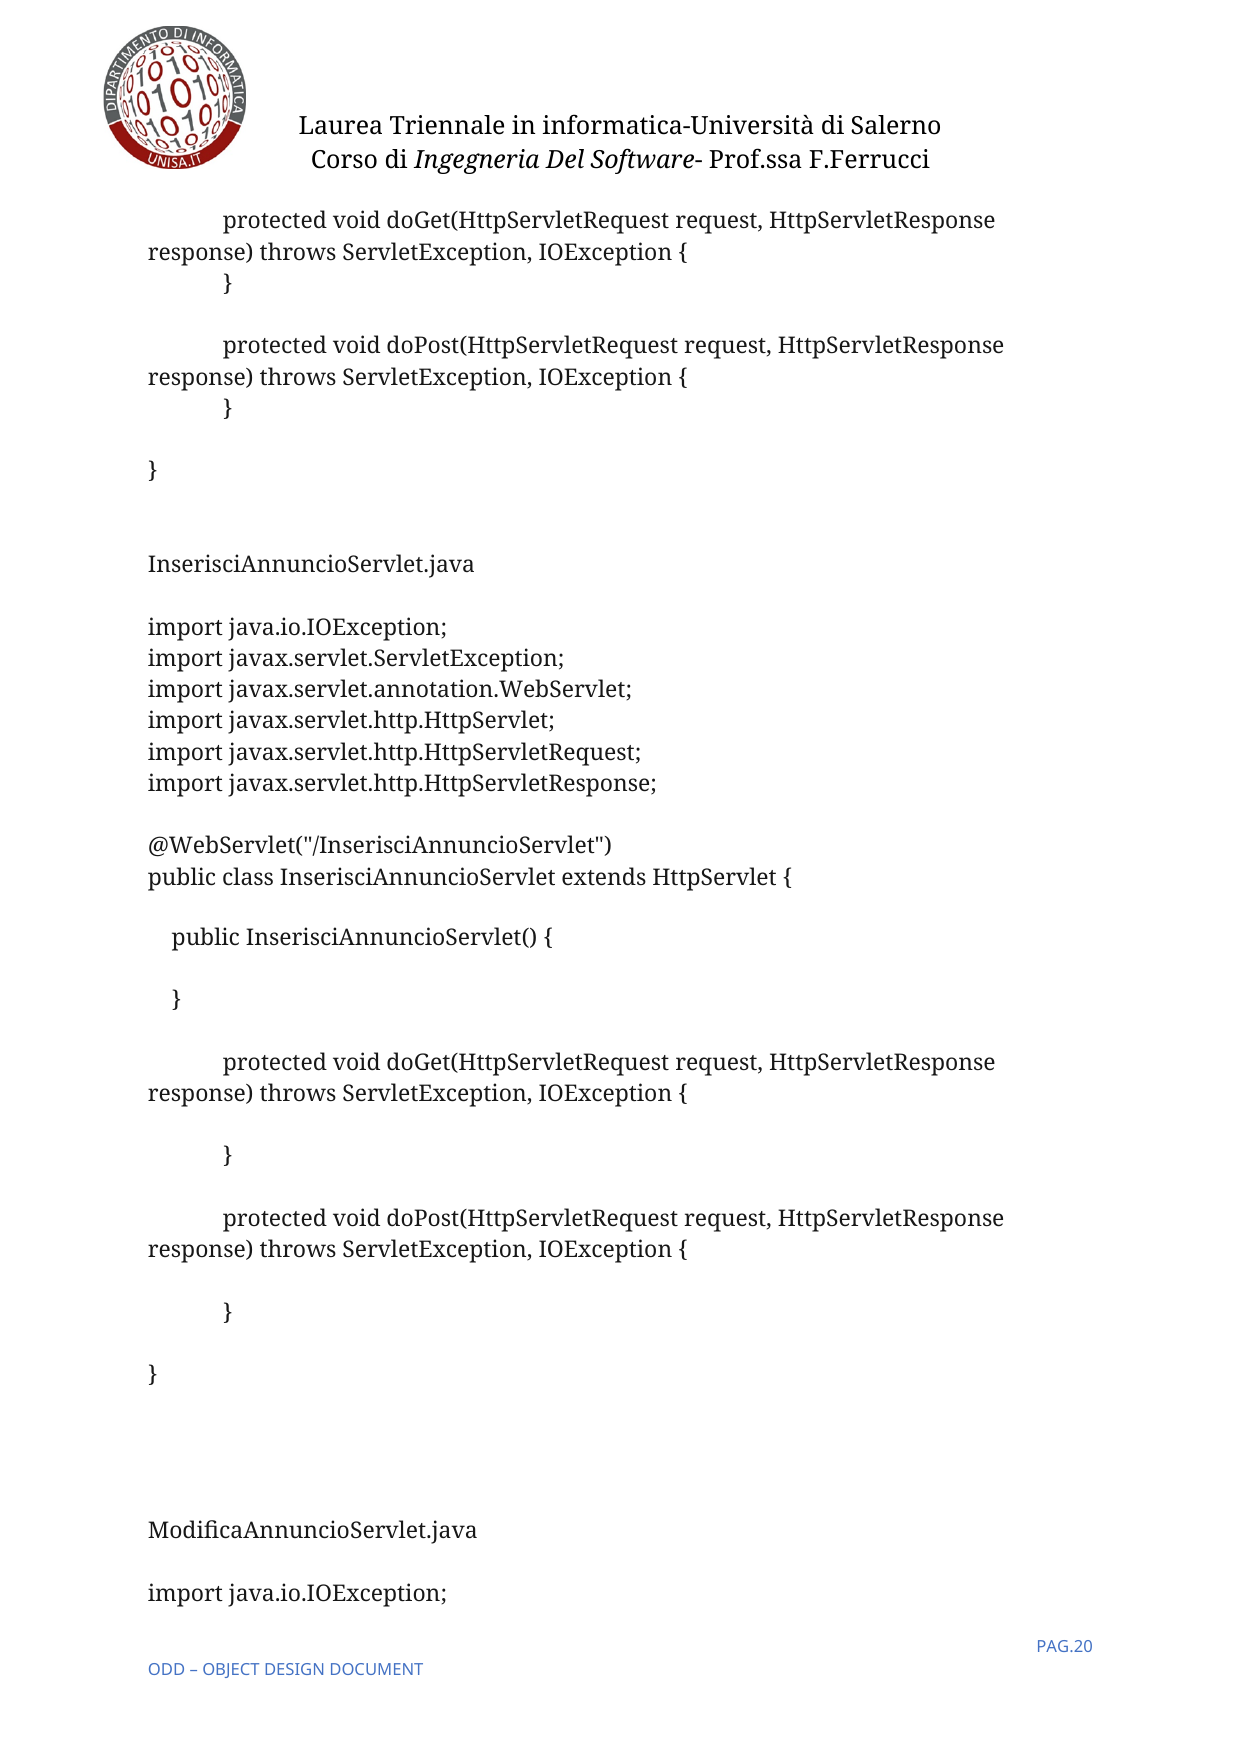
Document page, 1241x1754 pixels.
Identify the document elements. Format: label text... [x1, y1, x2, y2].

text } [148, 1295, 1092, 1327]
text ModificaAnnuncioServlet.java [148, 1514, 1092, 1545]
text public InserisciAnnuncioServlet() { [148, 920, 1092, 952]
text public class InserisciAnnuncioServlet extends HttpServlet { [148, 861, 1092, 892]
text InserisciAnnuncioServlet.java [148, 548, 1092, 579]
text protected void doGet(HttpServletRequest request, HttpServletResponse response) throws ServletException, IOException { [148, 1045, 1092, 1108]
text } [148, 454, 1092, 486]
text } [148, 1358, 1092, 1389]
text } [148, 267, 1092, 298]
text import javax.servlet.http.HttpServletRequest; [148, 736, 1092, 767]
text } [148, 983, 1092, 1014]
text import javax.servlet.annotation.WebServlet; [148, 673, 1092, 704]
text import java.io.IOException; [148, 1577, 1092, 1608]
text import javax.servlet.ServletException; [148, 642, 1092, 673]
text import javax.servlet.http.HttpServletResponse; [148, 767, 1092, 798]
text } [148, 1139, 1092, 1170]
text protected void doPost(HttpServletRequest request, HttpServletResponse response) throws ServletException, IOException { [148, 329, 1092, 392]
text import java.io.IOException; [148, 611, 1092, 642]
text } [148, 392, 1092, 423]
text import javax.servlet.http.HttpServlet; [148, 704, 1092, 736]
text protected void doPost(HttpServletRequest request, HttpServletResponse response) throws ServletException, IOException { [148, 1202, 1092, 1264]
picture [103, 26, 246, 169]
text @WebServlet("/InserisciAnnuncioServlet") [148, 829, 1092, 861]
text protected void doGet(HttpServletRequest request, HttpServletResponse response) throws ServletException, IOException { [148, 204, 1092, 267]
